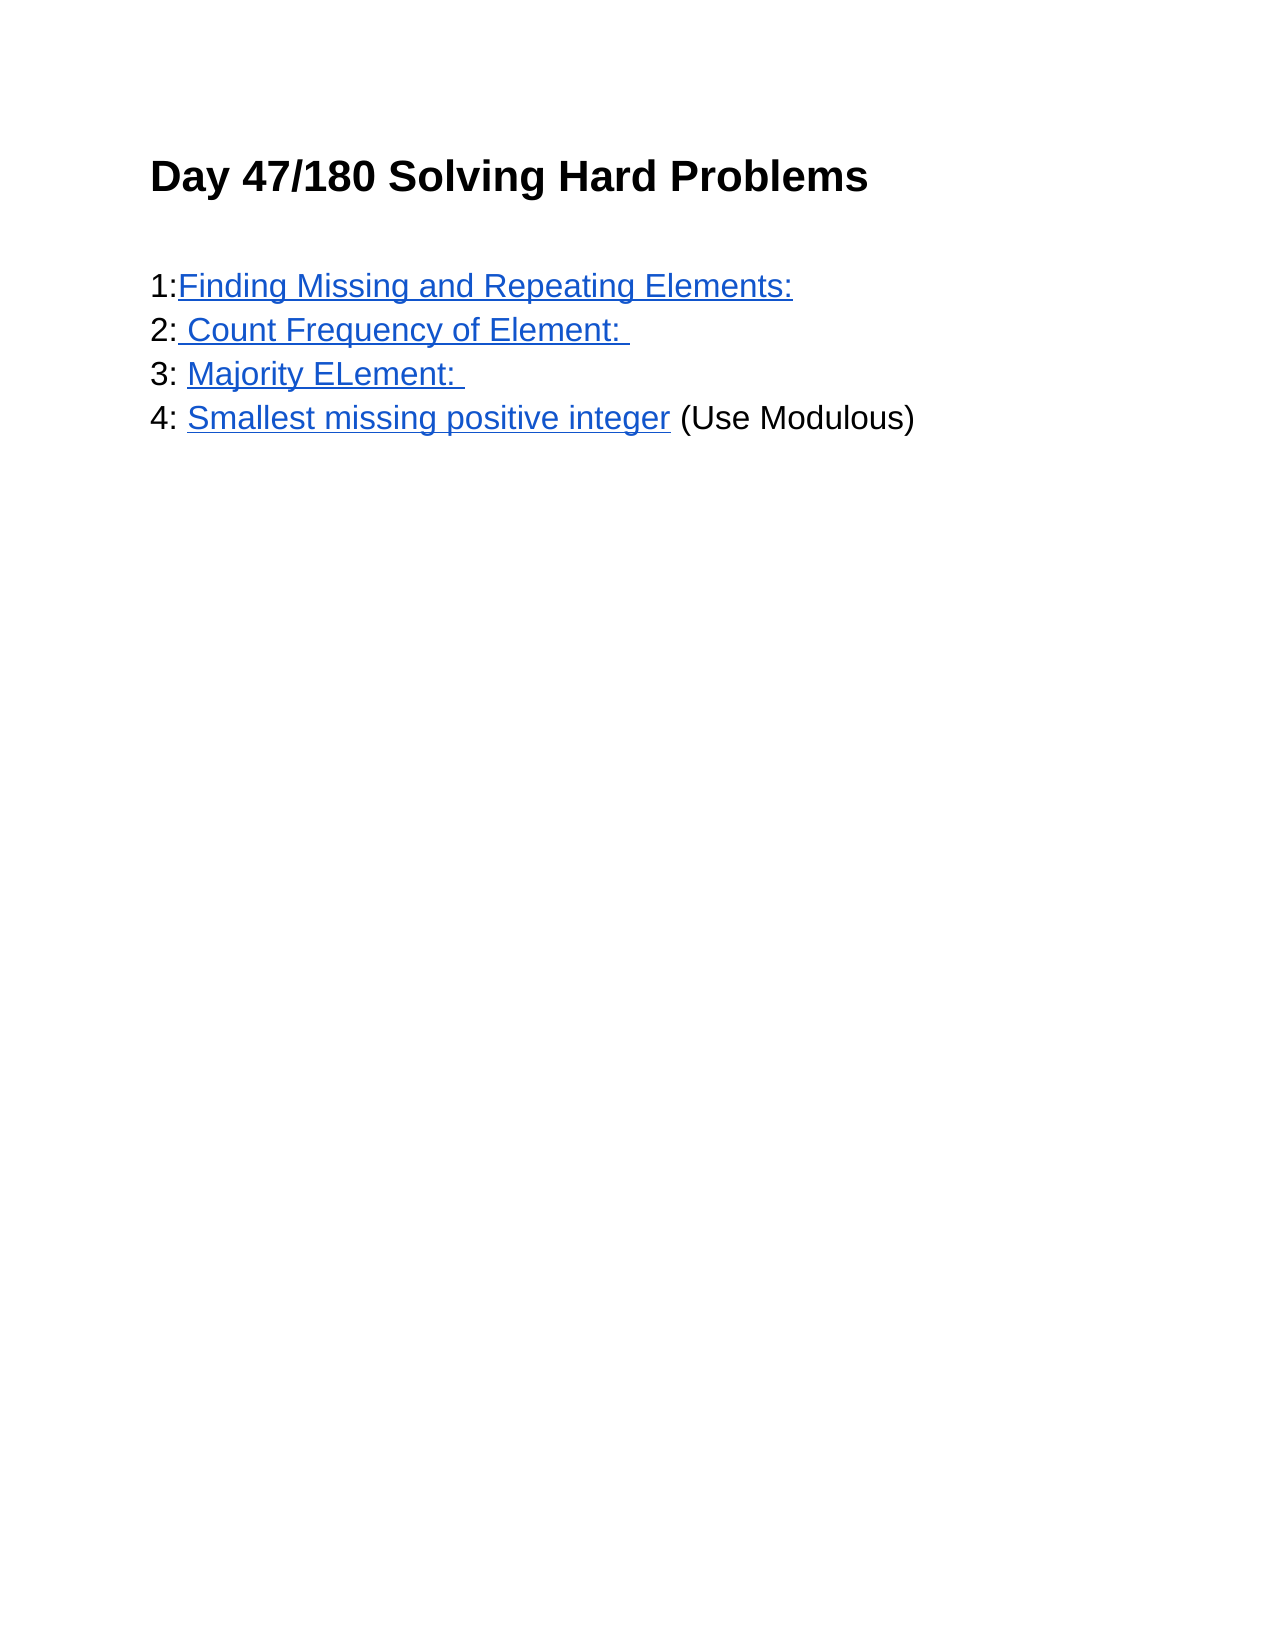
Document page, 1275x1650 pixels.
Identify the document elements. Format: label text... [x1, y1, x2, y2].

text 2: Count Frequency of Element: [150, 310, 1125, 348]
text 1:Finding Missing and Repeating Elements: [150, 266, 1125, 304]
text 3: Majority ELement: [150, 354, 1125, 392]
text 4: Smallest missing positive integer (Use Modulous) [150, 398, 1125, 437]
text Day 47/180 Solving Hard Problems [150, 150, 1125, 200]
